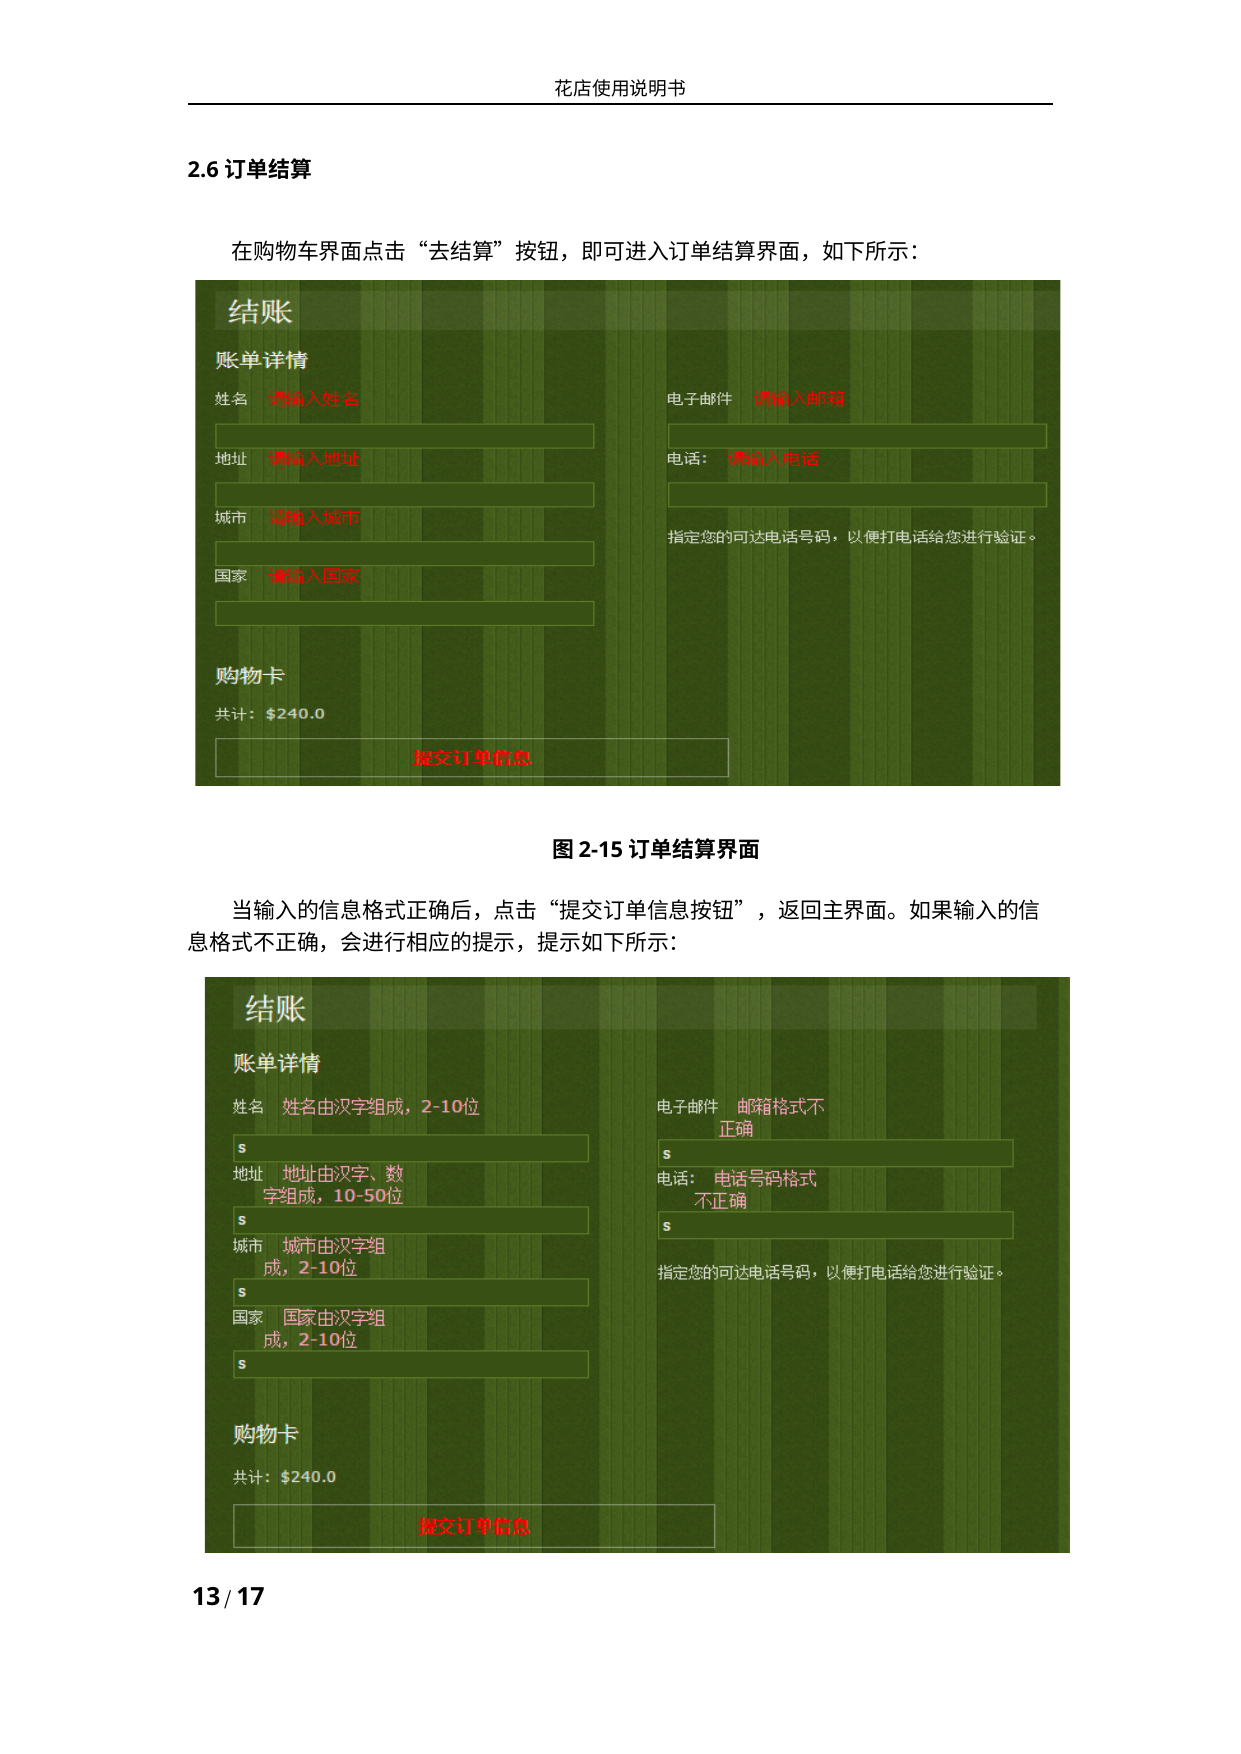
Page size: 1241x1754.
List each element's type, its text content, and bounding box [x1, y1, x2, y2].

subtitle 2.6 订单结算 [187, 152, 1053, 184]
text 在购物车界面点击“去结算”按钮，即可进入订单结算界面，如下所示： [187, 234, 1053, 266]
picture [195, 280, 1061, 786]
text 当输入的信息格式正确后，点击“提交订单信息按钮”，返回主界面。如果输入的信息格式不正确，会进行相应的提示，提示如下所示： [187, 893, 1053, 956]
picture [204, 977, 1070, 1553]
